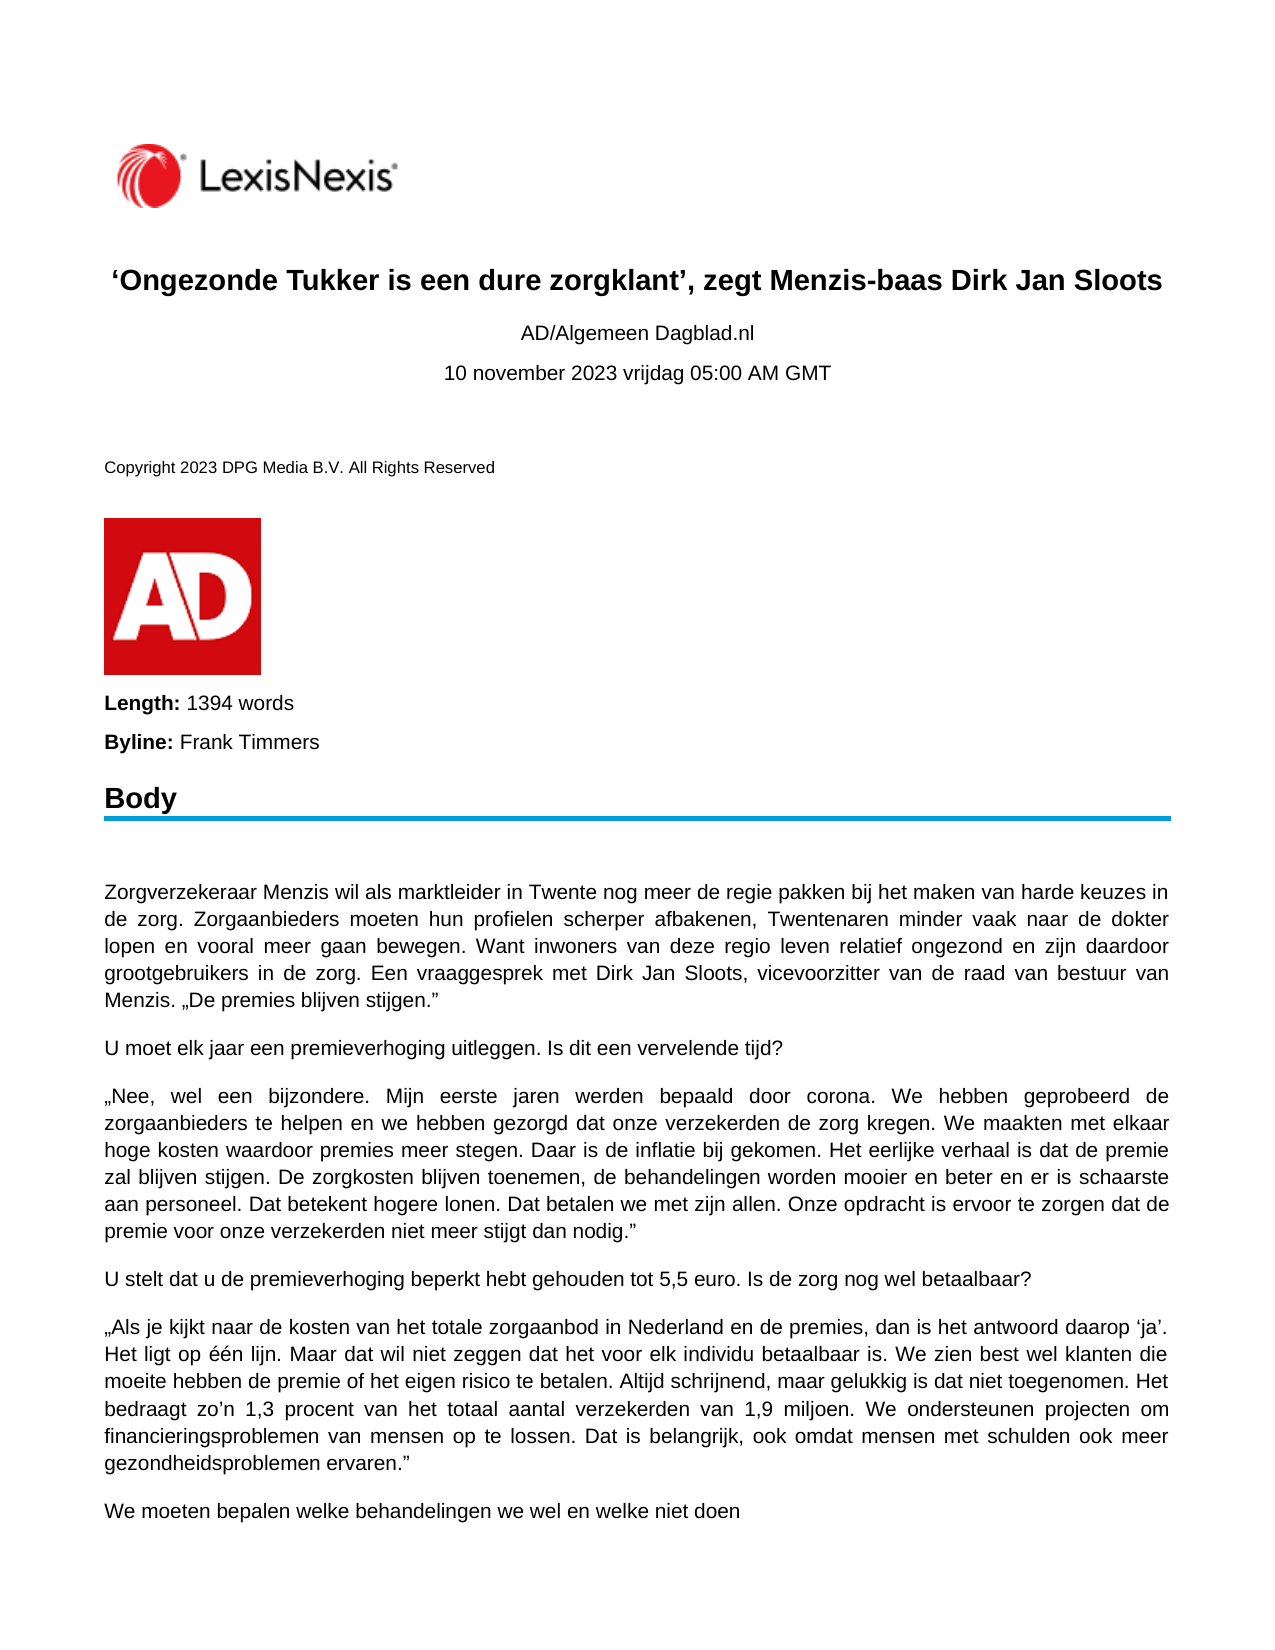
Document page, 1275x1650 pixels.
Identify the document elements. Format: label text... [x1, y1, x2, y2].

text Copyright 2023 DPG Media B.V. All Rights Reserved [104, 426, 1171, 477]
text U moet elk jaar een premieverhoging uitleggen. Is dit een vervelende tijd? [104, 1033, 1171, 1060]
text 10 november 2023 vrijdag 05:00 AM GMT [104, 357, 1171, 384]
text U stelt dat u de premieverhoging beperkt hebt gehouden tot 5,5 euro. Is de zorg nog wel betaalbaar? [104, 1264, 1171, 1291]
text Length: 1394 words [104, 687, 1171, 714]
text Body [104, 779, 1171, 814]
picture [104, 518, 261, 675]
text Zorgverzekeraar Menzis wil als marktleider in Twente nog meer de regie pakken bij het maken van harde keuzes in de zorg. Zorgaanbieders moeten hun profielen scherper afbakenen, Twentenaren minder vaak naar de dokter lopen en vooral meer gaan bewegen. Want inwoners van deze regio leven relatief ongezond en zijn daardoor grootgebruikers in de zorg. Een vraaggesprek met Dirk Jan Sloots, vicevoorzitter van de raad van bestuur van Menzis. „De premies blijven stijgen.” [104, 877, 1171, 1012]
text Byline: Frank Timmers [104, 727, 1171, 754]
text We moeten bepalen welke behandelingen we wel en welke niet doen [104, 1495, 1171, 1522]
text „Als je kijkt naar de kosten van het totale zorgaanbod in Nederland en de premies, dan is het antwoord daarop ‘ja’. Het ligt op één lijn. Maar dat wil niet zeggen dat het voor elk individu betaalbaar is. We zien best wel klanten die moeite hebben de premie of het eigen risico te betalen. Altijd schrijnend, maar gelukkig is dat niet toegenomen. Het bedraagt zo’n 1,3 procent van het totaal aantal verzekerden van 1,9 miljoen. We ondersteunen projecten om financieringsproblemen van mensen op te lossen. Dat is belangrijk, ook omdat mensen met schulden ook meer gezondheidsproblemen ervaren.” [104, 1312, 1171, 1474]
subtitle ‘Ongezonde Tukker is een dure zorgklant’, zegt Menzis-baas Dirk Jan Sloots [104, 261, 1171, 297]
picture [104, 144, 412, 208]
text AD/Algemeen Dagblad.nl [104, 318, 1171, 345]
text „Nee, wel een bijzondere. Mijn eerste jaren werden bepaald door corona. We hebben geprobeerd de zorgaanbieders te helpen en we hebben gezorgd dat onze verzekerden de zorg kregen. We maakten met elkaar hoge kosten waardoor premies meer stegen. Daar is de inflatie bij gekomen. Het eerlijke verhaal is dat de premie zal blijven stijgen. De zorgkosten blijven toenemen, de behandelingen worden mooier en beter en er is schaarste aan personeel. Dat betekent hogere lonen. Dat betalen we met zijn allen. Onze opdracht is ervoor te zorgen dat de premie voor onze verzekerden niet meer stijgt dan nodig.” [104, 1081, 1171, 1243]
